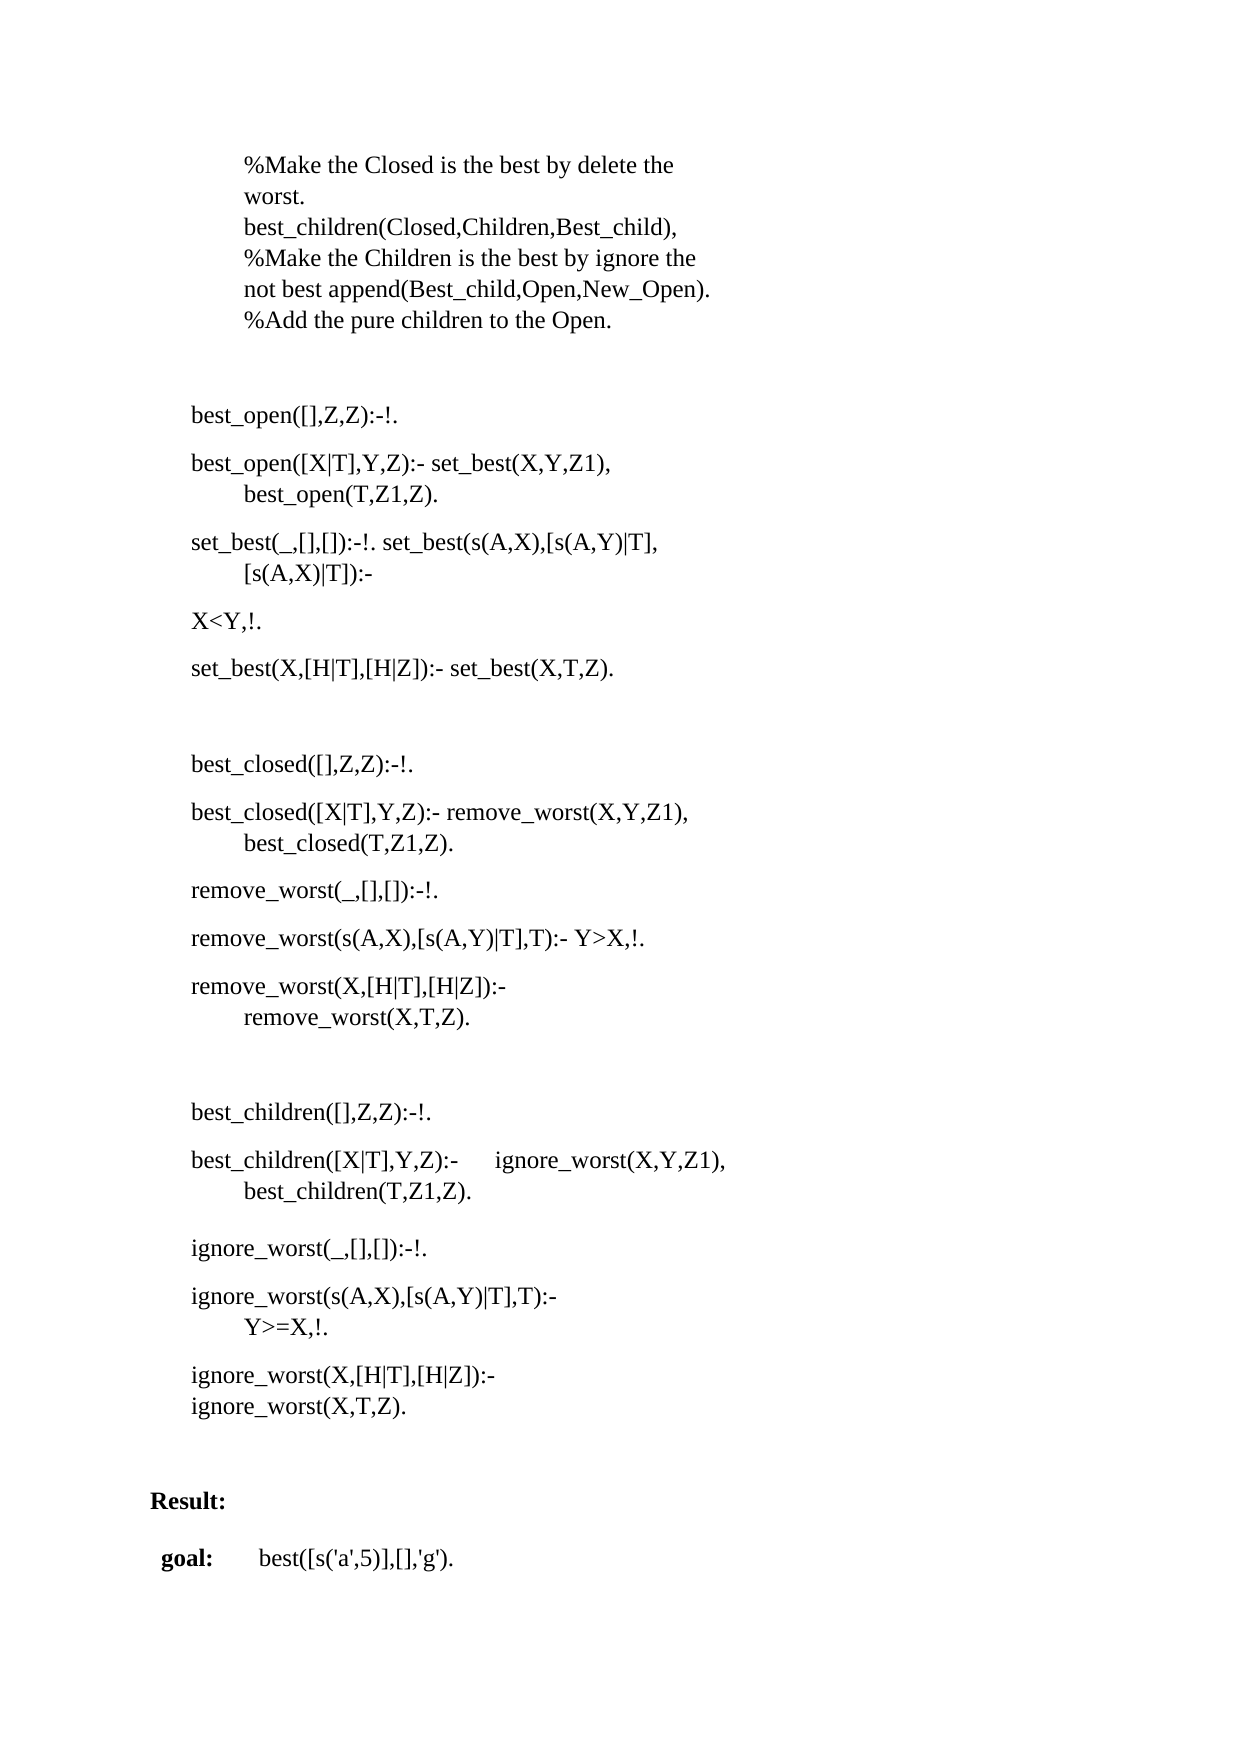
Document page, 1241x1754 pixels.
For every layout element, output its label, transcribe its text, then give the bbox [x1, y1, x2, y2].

text set_best(X,[H|T],[H|Z]):- set_best(X,T,Z). [191, 653, 720, 682]
text ignore_worst(s(A,X),[s(A,Y)|T],T):- Y>=X,!. [191, 1281, 573, 1341]
text X<Y,!. [191, 606, 720, 634]
text best_children([X|T],Y,Z):- ignore_worst(X,Y,Z1), best_children(T,Z1,Z). [191, 1145, 726, 1205]
text remove_worst(_,[],[]):-!. [191, 875, 720, 904]
text Result: [150, 1486, 693, 1515]
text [191, 150, 720, 334]
text best_closed([],Z,Z):-!. [191, 749, 720, 778]
text best_closed([X|T],Y,Z):- remove_worst(X,Y,Z1), best_closed(T,Z1,Z). [191, 797, 720, 856]
text goal: best([s('a',5)],[],'g'). [161, 1534, 1090, 1574]
text remove_worst(s(A,X),[s(A,Y)|T],T):- Y>X,!. [191, 923, 720, 952]
text best_children([],Z,Z):-!. [191, 1097, 720, 1126]
text best_open([X|T],Y,Z):- set_best(X,Y,Z1), best_open(T,Z1,Z). [191, 448, 720, 508]
text ignore_worst(_,[],[]):-!. [191, 1224, 1090, 1264]
text set_best(_,[],[]):-!. set_best(s(A,X),[s(A,Y)|T],[s(A,X)|T]):- [191, 527, 720, 587]
text remove_worst(X,[H|T],[H|Z]):- remove_worst(X,T,Z). [191, 971, 720, 1031]
text best_open([],Z,Z):-!. [191, 401, 720, 429]
text ignore_worst(X,[H|T],[H|Z]):- ignore_worst(X,T,Z). [191, 1360, 693, 1419]
